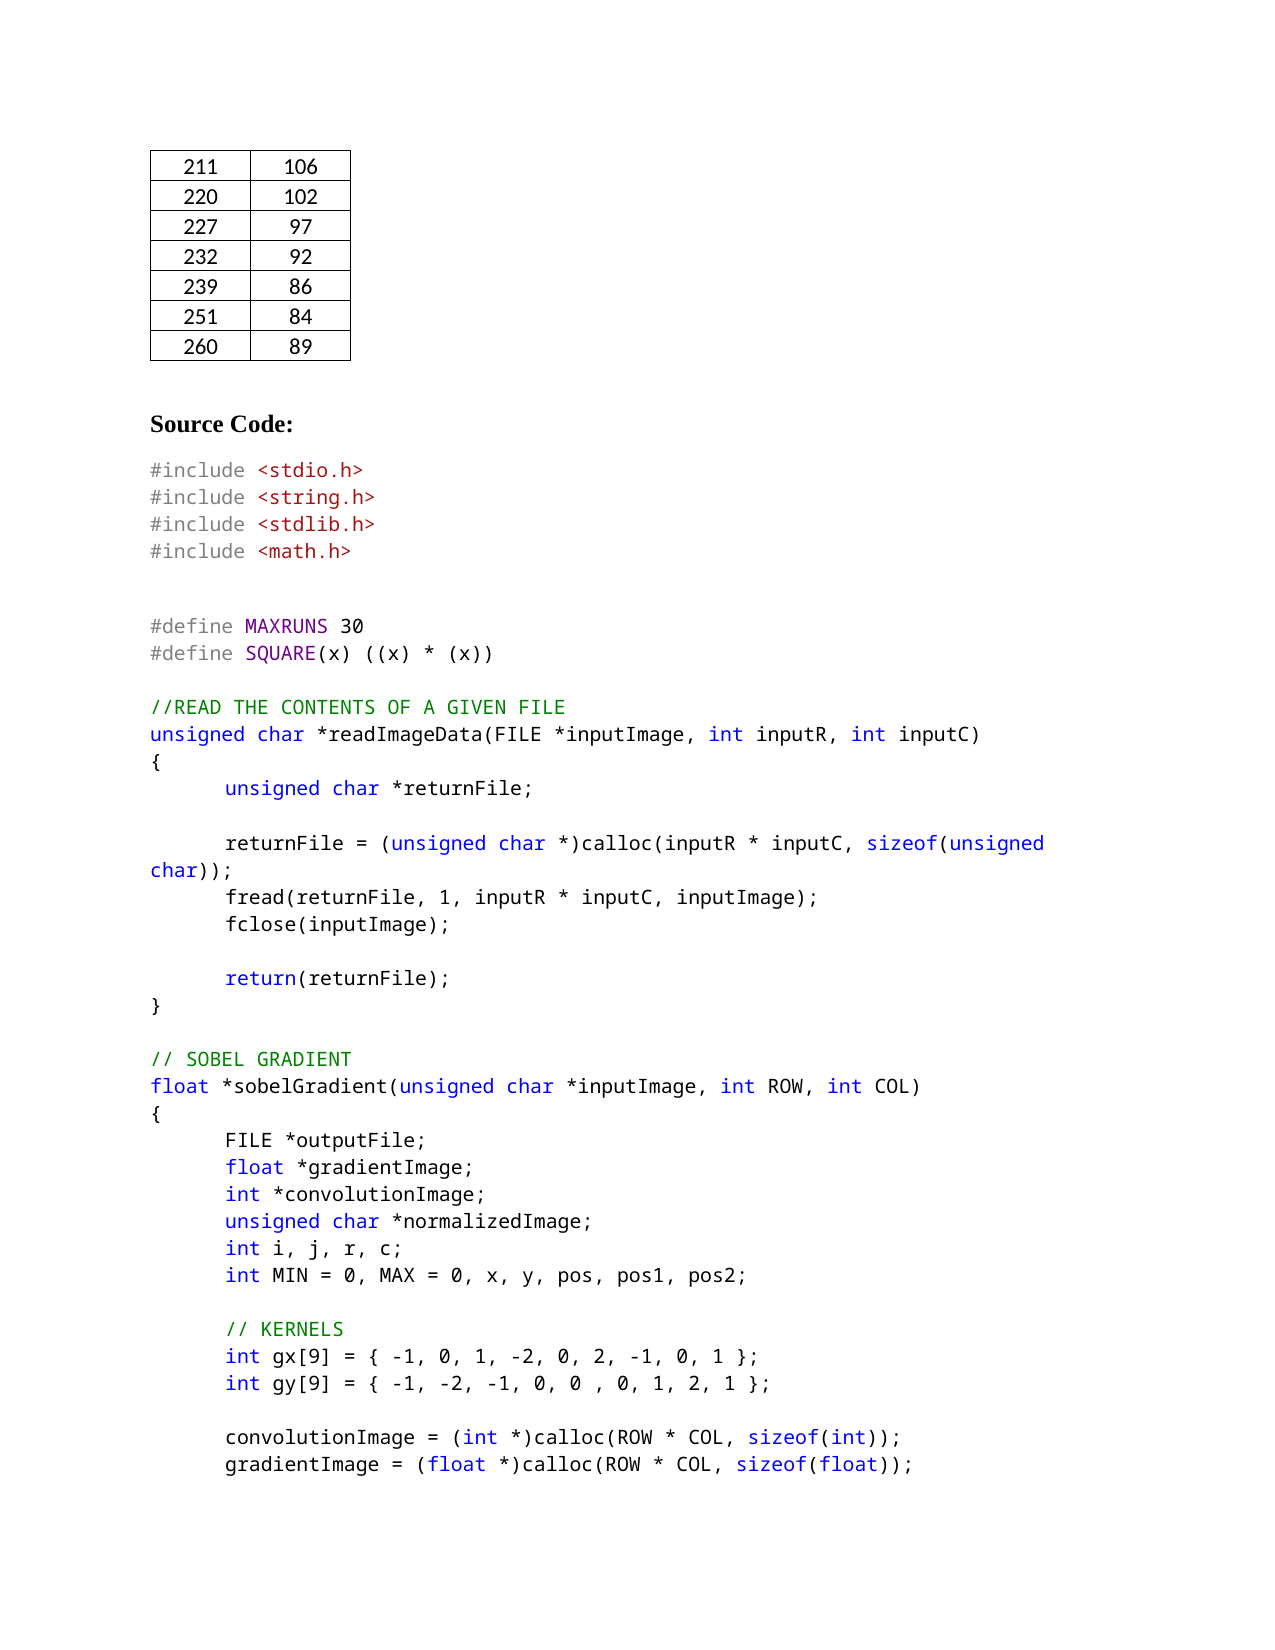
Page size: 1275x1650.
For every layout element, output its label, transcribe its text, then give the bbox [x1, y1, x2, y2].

text #include <stdlib.h> [150, 510, 1125, 537]
text unsigned char *readImageData(FILE *inputImage, int inputR, int inputC) [150, 720, 1125, 747]
table_cell 260 [151, 331, 250, 360]
table_cell 92 [251, 241, 350, 270]
text // SOBEL GRADIENT [150, 1046, 1125, 1072]
table_cell 211 [151, 151, 250, 180]
text { [150, 747, 1125, 774]
table_cell 239 [151, 271, 250, 300]
table_cell 84 [251, 301, 350, 330]
text int gy[9] = { -1, -2, -1, 0, 0 , 0, 1, 2, 1 }; [150, 1369, 1125, 1396]
text convolutionImage = (int *)calloc(ROW * COL, sizeof(int)); [150, 1423, 1125, 1450]
text // KERNELS [150, 1315, 1125, 1342]
text float *sobelGradient(unsigned char *inputImage, int ROW, int COL) [150, 1072, 1125, 1099]
text #include <math.h> [150, 537, 1125, 564]
text int MIN = 0, MAX = 0, x, y, pos, pos1, pos2; [150, 1261, 1125, 1288]
table_cell 89 [251, 331, 350, 360]
text returnFile = (unsigned char *)calloc(inputR * inputC, sizeof(unsigned char)); [150, 830, 1125, 884]
text } [150, 992, 1125, 1018]
table_cell 251 [151, 301, 250, 330]
text int *convolutionImage; [150, 1180, 1125, 1207]
text fclose(inputImage); [150, 911, 1125, 938]
table_cell 106 [251, 151, 350, 180]
text fread(returnFile, 1, inputR * inputC, inputImage); [150, 884, 1125, 911]
text float *gradientImage; [150, 1153, 1125, 1180]
text #include <stdio.h> [150, 456, 1125, 483]
text gradientImage = (float *)calloc(ROW * COL, sizeof(float)); [150, 1450, 1125, 1477]
table_cell 220 [151, 181, 250, 210]
table_cell 227 [151, 211, 250, 240]
text Source Code: [150, 409, 1125, 437]
text int i, j, r, c; [150, 1234, 1125, 1261]
table_cell 86 [251, 271, 350, 300]
text #define SQUARE(x) ((x) * (x)) [150, 639, 1125, 666]
text { [150, 1099, 1125, 1126]
table_cell 102 [251, 181, 350, 210]
text unsigned char *normalizedImage; [150, 1207, 1125, 1234]
text FILE *outputFile; [150, 1126, 1125, 1153]
text unsigned char *returnFile; [150, 774, 1125, 801]
text //READ THE CONTENTS OF A GIVEN FILE [150, 693, 1125, 720]
table_cell 97 [251, 211, 350, 240]
text #define MAXRUNS 30 [150, 612, 1125, 639]
table_cell 232 [151, 241, 250, 270]
text return(returnFile); [150, 964, 1125, 992]
text #include <string.h> [150, 483, 1125, 510]
text int gx[9] = { -1, 0, 1, -2, 0, 2, -1, 0, 1 }; [150, 1342, 1125, 1369]
